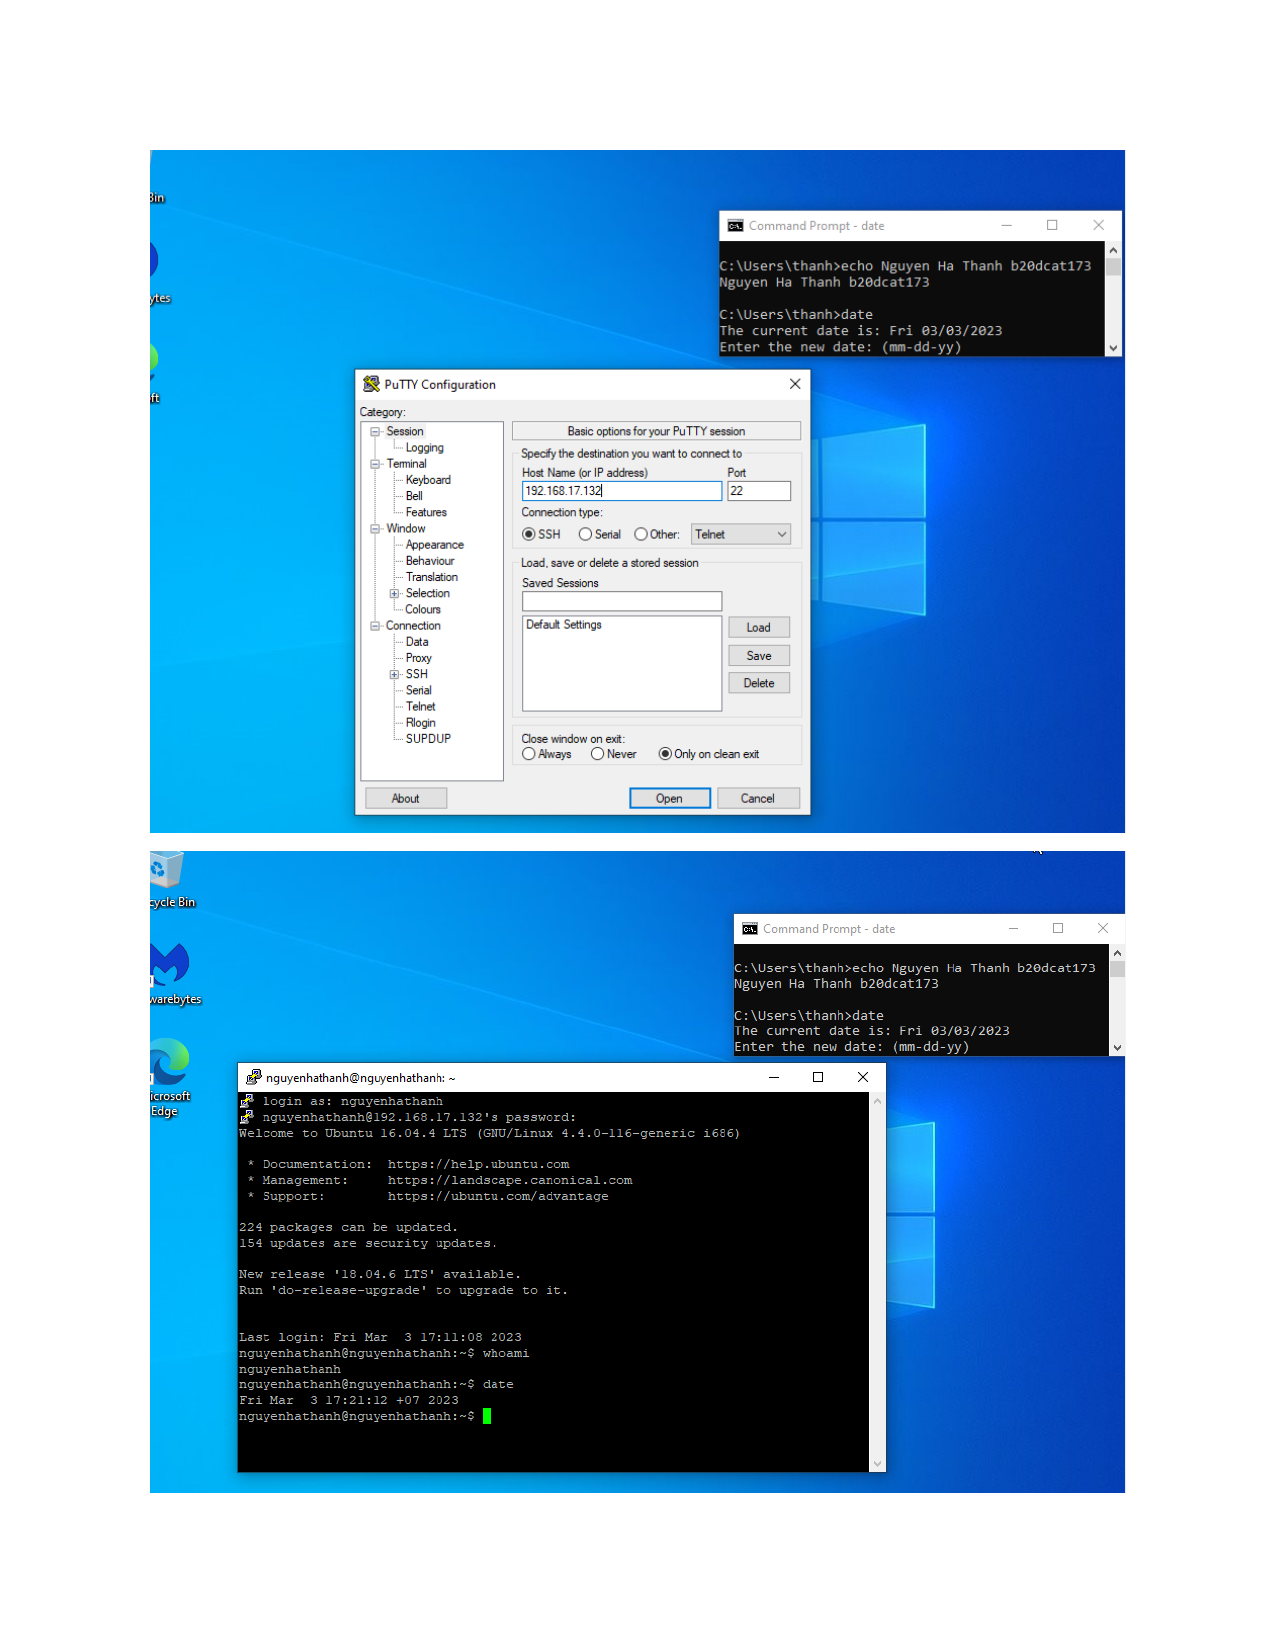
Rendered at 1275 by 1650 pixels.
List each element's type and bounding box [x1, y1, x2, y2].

picture [150, 193, 164, 201]
picture [174, 1093, 188, 1099]
picture [150, 345, 157, 369]
picture [150, 944, 188, 987]
picture [150, 1039, 188, 1084]
picture [207, 851, 1125, 1493]
picture [150, 295, 168, 301]
picture [176, 150, 1125, 833]
picture [150, 995, 194, 1002]
picture [156, 898, 173, 905]
picture [179, 898, 194, 905]
picture [150, 394, 158, 401]
picture [158, 1107, 175, 1116]
picture [150, 244, 157, 275]
picture [150, 851, 183, 887]
